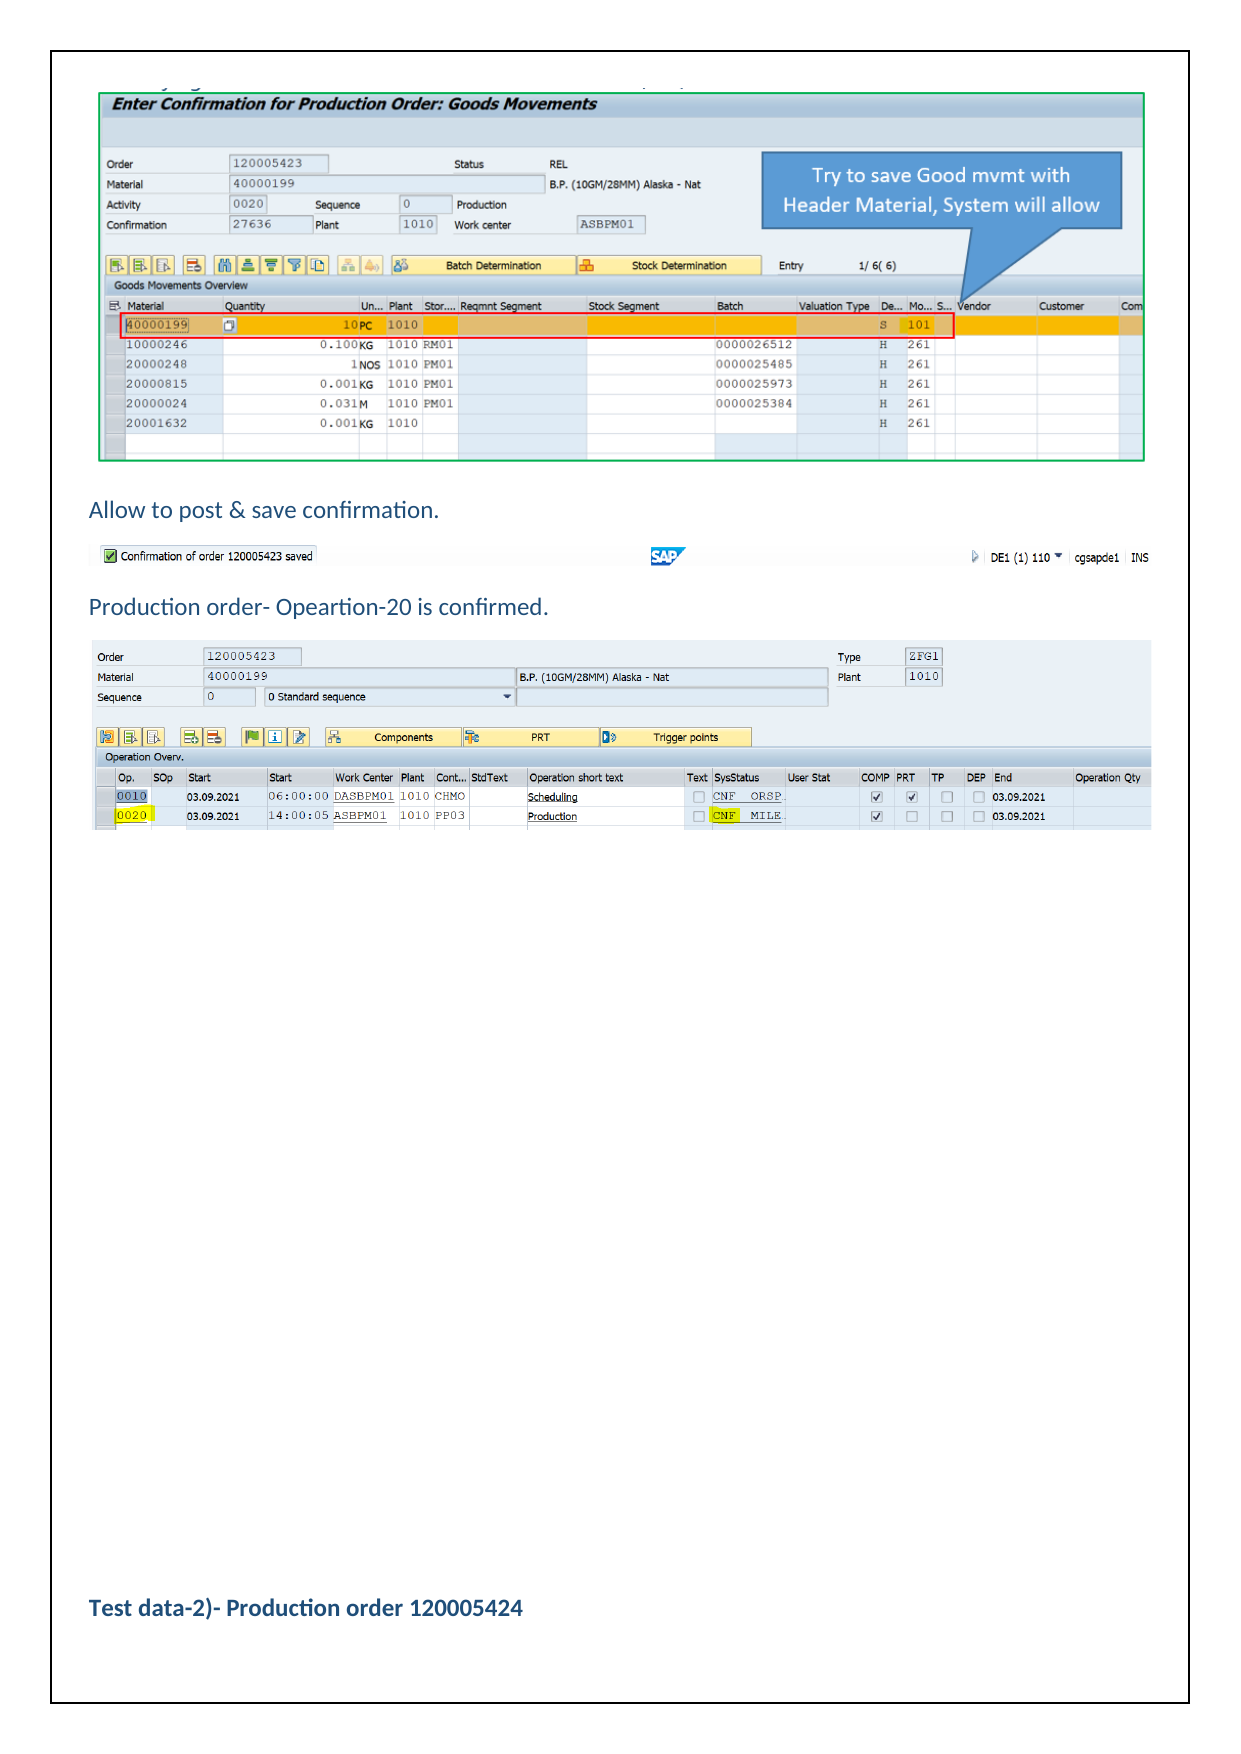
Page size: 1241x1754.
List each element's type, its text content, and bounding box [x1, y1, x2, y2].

picture [88, 640, 1152, 830]
text Test data-2)- Production order 120005424 [89, 1592, 1152, 1622]
picture [88, 544, 1152, 566]
text Allow to post & save confirmation. [89, 494, 1152, 525]
text Production order- Opeartion-20 is confirmed. [89, 591, 1152, 621]
picture [88, 88, 1152, 476]
